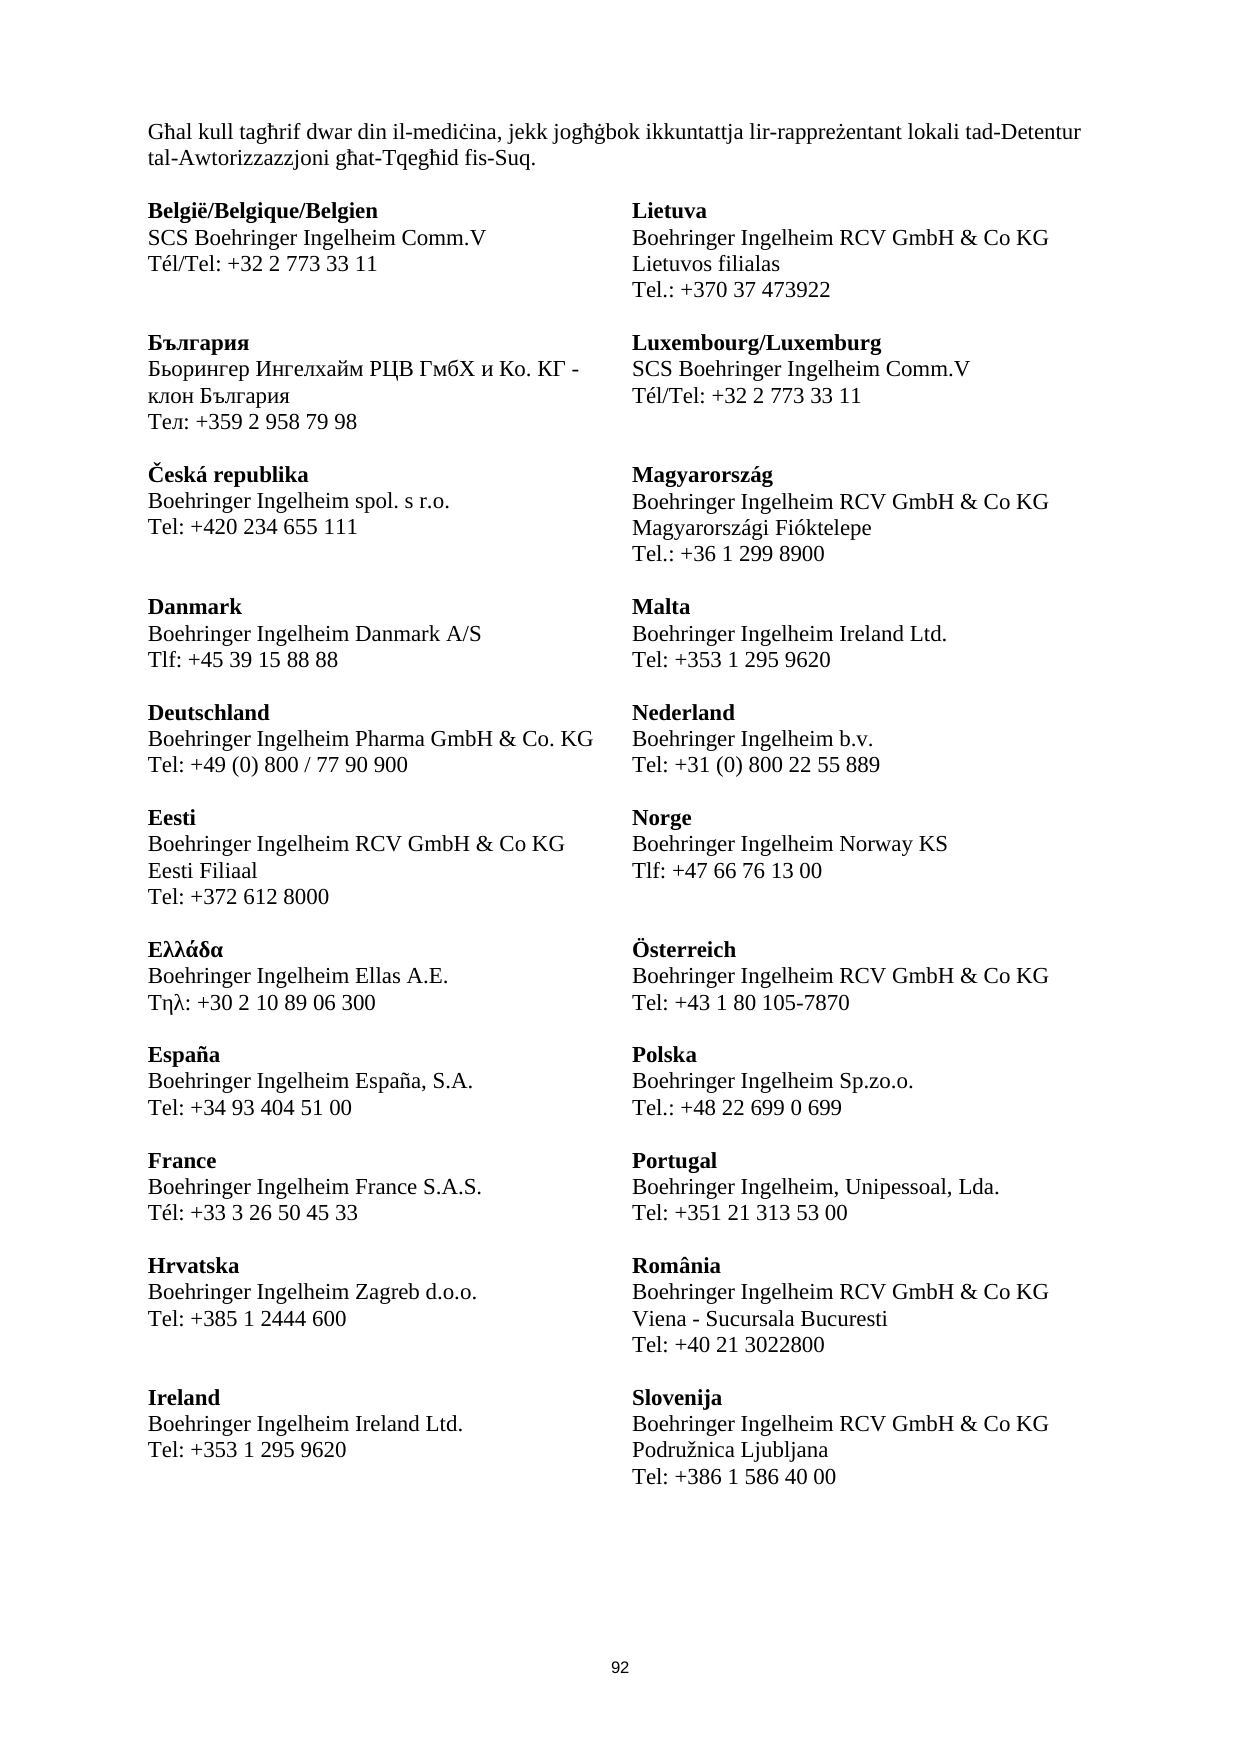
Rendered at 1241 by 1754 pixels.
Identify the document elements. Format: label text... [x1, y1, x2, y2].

table_cell Österreich Boehringer Ingelheim RCV GmbH & Co KG Tel: +43 1 80 105-7870 [621, 936, 1107, 1041]
table_cell Portugal Boehringer Ingelheim, Unipessoal, Lda. Tel: +351 21 313 53 00 [621, 1147, 1107, 1252]
table_cell Hrvatska Boehringer Ingelheim Zagreb d.o.o. Tel: +385 1 2444 600 [136, 1252, 621, 1384]
text Għal kull tagħrif dwar din il-mediċina, jekk jogħġbok ikkuntattja lir-rappreżentant lokali tad-Detentur tal-Awtorizzazzjoni għat-Tqegħid fis-Suq. [148, 118, 1092, 171]
table_header Lietuva Boehringer Ingelheim RCV GmbH & Co KG Lietuvos filialas Tel.: +370 37 473922 [621, 197, 1107, 329]
table_cell Norge Boehringer Ingelheim Norway KS Tlf: +47 66 76 13 00 [621, 804, 1107, 936]
table_cell Nederland Boehringer Ingelheim b.v. Tel: +31 (0) 800 22 55 889 [621, 699, 1107, 804]
table_header België/Belgique/Belgien SCS Boehringer Ingelheim Comm.V Tél/Tel: +32 2 773 33 11 [136, 197, 621, 329]
table_cell Ελλάδα Boehringer Ingelheim Ellas A.E. Tηλ: +30 2 10 89 06 300 [136, 936, 621, 1041]
table_cell Luxembourg/Luxemburg SCS Boehringer Ingelheim Comm.V Tél/Tel: +32 2 773 33 11 [621, 329, 1107, 461]
table_cell Deutschland Boehringer Ingelheim Pharma GmbH & Co. KG Tel: +49 (0) 800 / 77 90 900 [136, 699, 621, 804]
table_cell Eesti Boehringer Ingelheim RCV GmbH & Co KG Eesti Filiaal Tel: +372 612 8000 [136, 804, 621, 936]
table_cell España Boehringer Ingelheim España, S.A. Tel: +34 93 404 51 00 [136, 1041, 621, 1147]
table_cell Polska Boehringer Ingelheim Sp.zo.o. Tel.: +48 22 699 0 699 [621, 1041, 1107, 1147]
table_cell Česká republika Boehringer Ingelheim spol. s r.o. Tel: +420 234 655 111 [136, 461, 621, 593]
table_cell Danmark Boehringer Ingelheim Danmark A/S Tlf: +45 39 15 88 88 [136, 593, 621, 699]
table_cell Ireland Boehringer Ingelheim Ireland Ltd. Tel: +353 1 295 9620 [136, 1384, 621, 1516]
table_cell Magyarország Boehringer Ingelheim RCV GmbH & Co KG Magyarországi Fióktelepe Tel.: +36 1 299 8900 [621, 461, 1107, 593]
table_cell France Boehringer Ingelheim France S.A.S. Tél: +33 3 26 50 45 33 [136, 1147, 621, 1252]
table_cell България Бьорингер Ингелхайм РЦВ ГмбХ и Ко. КГ - клон България Тел: +359 2 958 79 98 [136, 329, 621, 461]
table_cell Malta Boehringer Ingelheim Ireland Ltd. Tel: +353 1 295 9620 [621, 593, 1107, 699]
table_cell Slovenija Boehringer Ingelheim RCV GmbH & Co KG Podružnica Ljubljana Tel: +386 1 586 40 00 [621, 1384, 1107, 1516]
table_cell România Boehringer Ingelheim RCV GmbH & Co KG Viena - Sucursala Bucuresti Tel: +40 21 3022800 [621, 1252, 1107, 1384]
